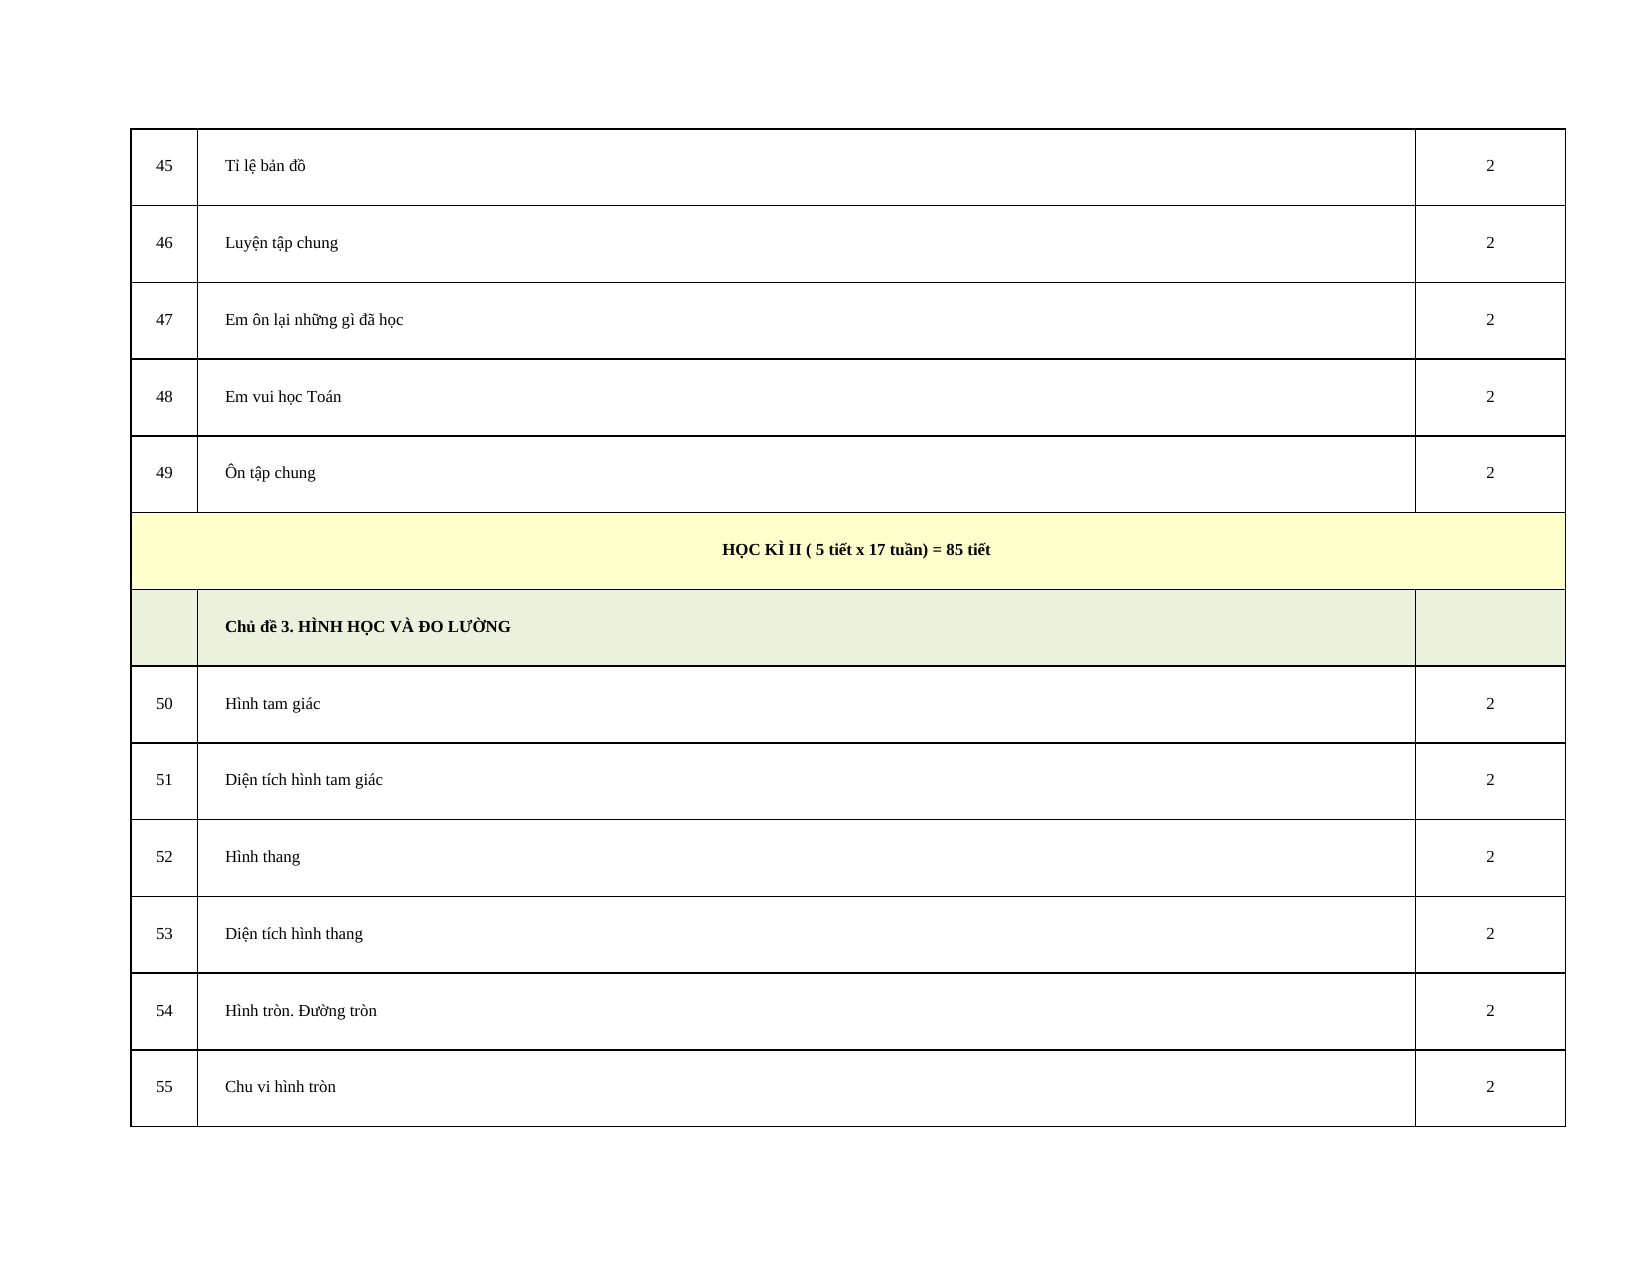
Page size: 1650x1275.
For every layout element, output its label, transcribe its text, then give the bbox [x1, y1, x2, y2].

table_cell 2 [1416, 667, 1565, 742]
table_cell Chủ đề 3. HÌNH HỌC VÀ ĐO LƯỜNG [198, 590, 1415, 665]
table_cell Hình tam giác [198, 667, 1415, 742]
table_cell Hình tròn. Đường tròn [198, 974, 1415, 1049]
table_cell 2 [1416, 820, 1565, 896]
table_cell 2 [1416, 897, 1565, 972]
table_cell 2 [1416, 283, 1565, 358]
table_cell 2 [1416, 744, 1565, 819]
table_cell Tỉ lệ bản đồ [198, 130, 1415, 204]
table_cell 49 [132, 437, 197, 512]
table_cell 2 [1416, 130, 1565, 204]
table_cell Em vui học Toán [198, 360, 1415, 435]
table_cell Hình thang [198, 820, 1415, 896]
table_cell 46 [132, 206, 197, 281]
table_cell 2 [1416, 360, 1565, 435]
table_cell 52 [132, 820, 197, 896]
table_cell Chu vi hình tròn [198, 1051, 1415, 1126]
table_cell 2 [1416, 1051, 1565, 1126]
table_cell 2 [1416, 437, 1565, 512]
table_cell [132, 590, 197, 665]
table_cell 2 [1416, 206, 1565, 281]
table_cell [1416, 590, 1565, 665]
table_cell HỌC KÌ II ( 5 tiết x 17 tuần) = 85 tiết [132, 513, 1565, 588]
table_cell 45 [132, 130, 197, 204]
table_cell 54 [132, 974, 197, 1049]
table_cell Luyện tập chung [198, 206, 1415, 281]
table_cell Em ôn lại những gì đã học [198, 283, 1415, 358]
table_cell Diện tích hình tam giác [198, 744, 1415, 819]
table_cell Ôn tập chung [198, 437, 1415, 512]
table_cell 50 [132, 667, 197, 742]
table_cell 51 [132, 744, 197, 819]
table_cell 2 [1416, 974, 1565, 1049]
table_cell 47 [132, 283, 197, 358]
table_cell 48 [132, 360, 197, 435]
table_cell 53 [132, 897, 197, 972]
table_cell 55 [132, 1051, 197, 1126]
table_cell Diện tích hình thang [198, 897, 1415, 972]
